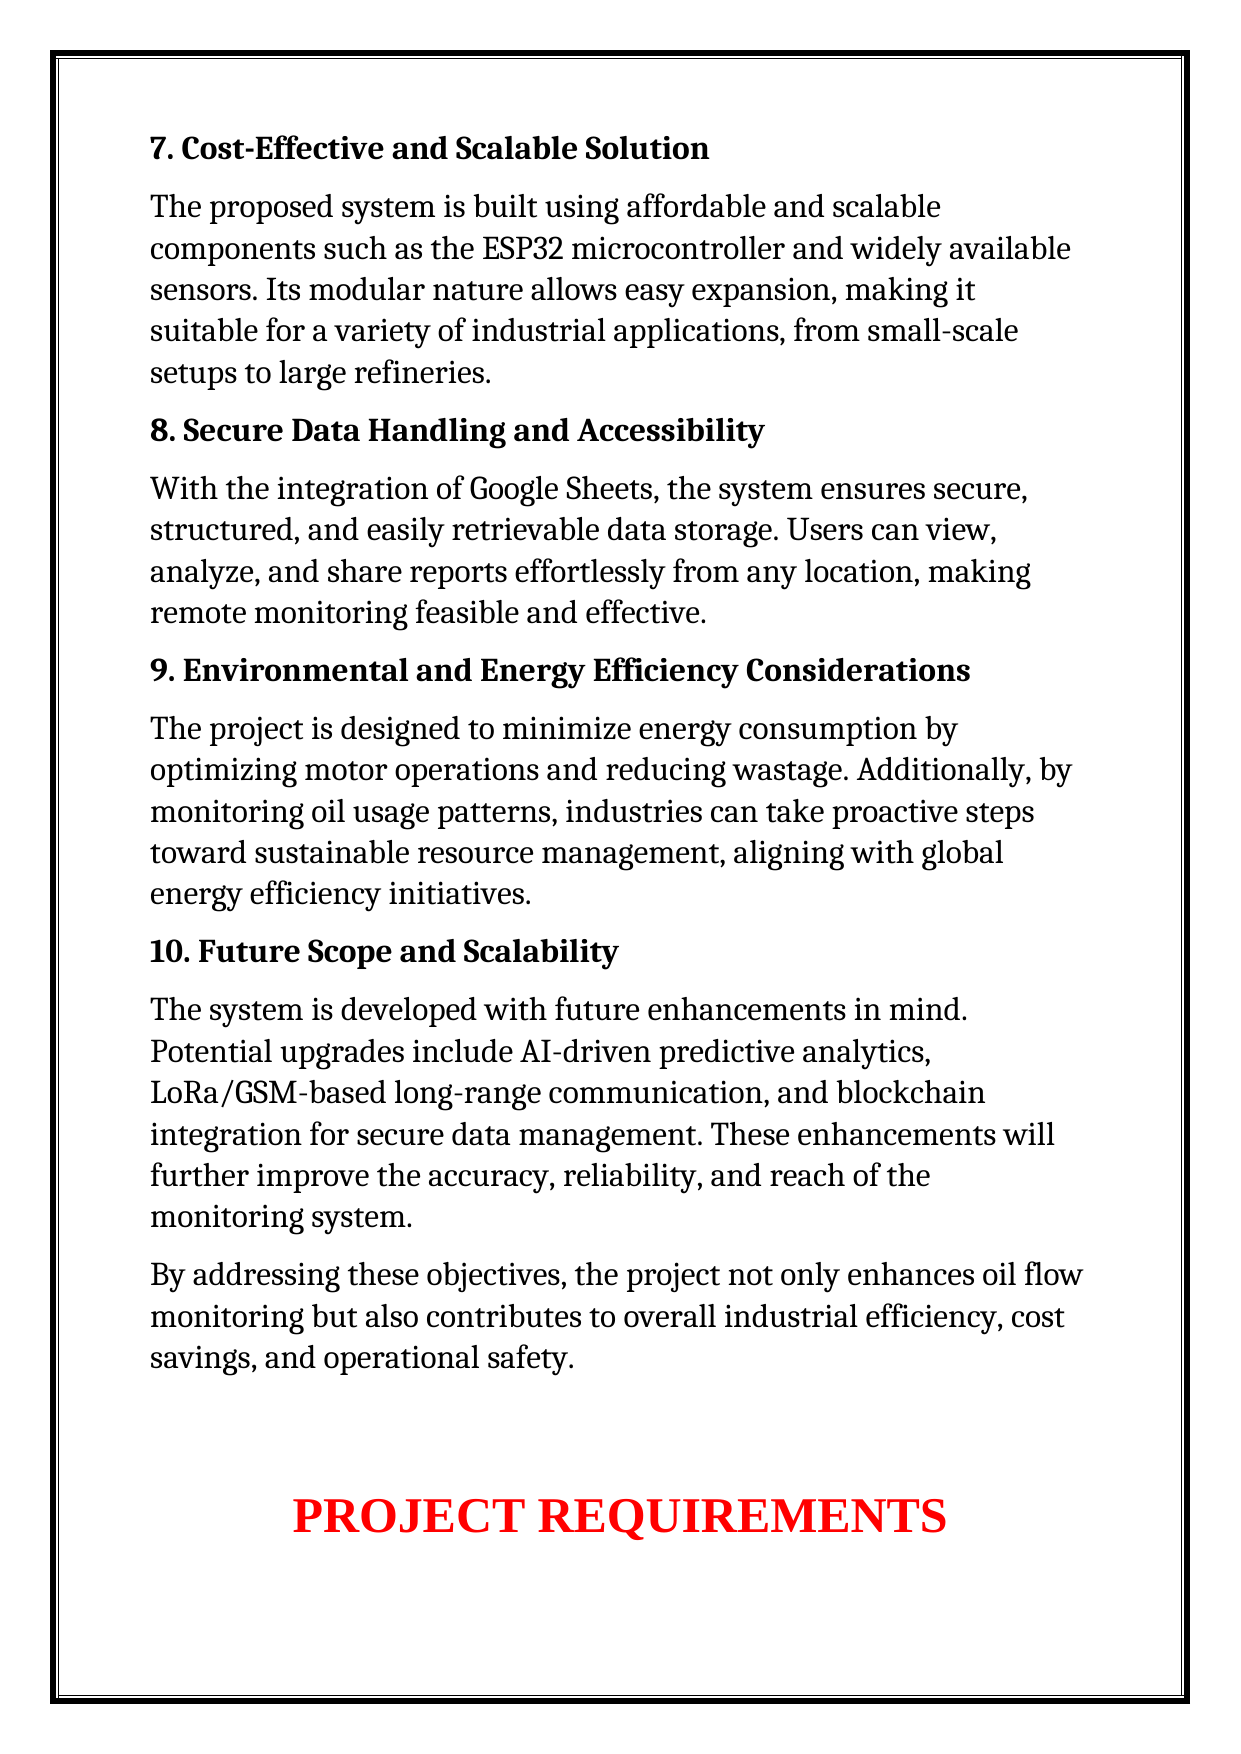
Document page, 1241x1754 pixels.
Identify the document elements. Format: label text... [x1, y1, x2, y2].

text 7. Cost-Effective and Scalable Solution [150, 130, 1090, 168]
text The project is designed to minimize energy consumption by optimizing motor operations and reducing wastage. Additionally, by monitoring oil usage patterns, industries can take proactive steps toward sustainable resource management, aligning with global energy efficiency initiatives. [150, 709, 1090, 913]
text The system is developed with future enhancements in mind. Potential upgrades include AI-driven predictive analytics, LoRa/GSM-based long-range communication, and blockchain integration for secure data management. These enhancements will further improve the accuracy, reliability, and reach of the monitoring system. [150, 991, 1090, 1236]
text 9. Environmental and Energy Efficiency Considerations [150, 651, 1090, 690]
text 10. Future Scope and Scalability [150, 933, 1090, 971]
text PROJECT REQUIREMENTS [150, 1486, 1090, 1543]
text With the integration of Google Sheets, the system ensures secure, structured, and easily retrievable data storage. Users can view, analyze, and share reports effortlessly from any location, making remote monitoring feasible and effective. [150, 469, 1090, 632]
text By addressing these objectives, the project not only enhances oil flow monitoring but also contributes to overall industrial efficiency, cost savings, and operational safety. [150, 1256, 1090, 1377]
text 8. Secure Data Handling and Accessibility [150, 411, 1090, 449]
text The proposed system is built using affordable and scalable components such as the ESP32 microcontroller and widely available sensors. Its modular nature allows easy expansion, making it suitable for a variety of industrial applications, from small-scale setups to large refineries. [150, 188, 1090, 392]
